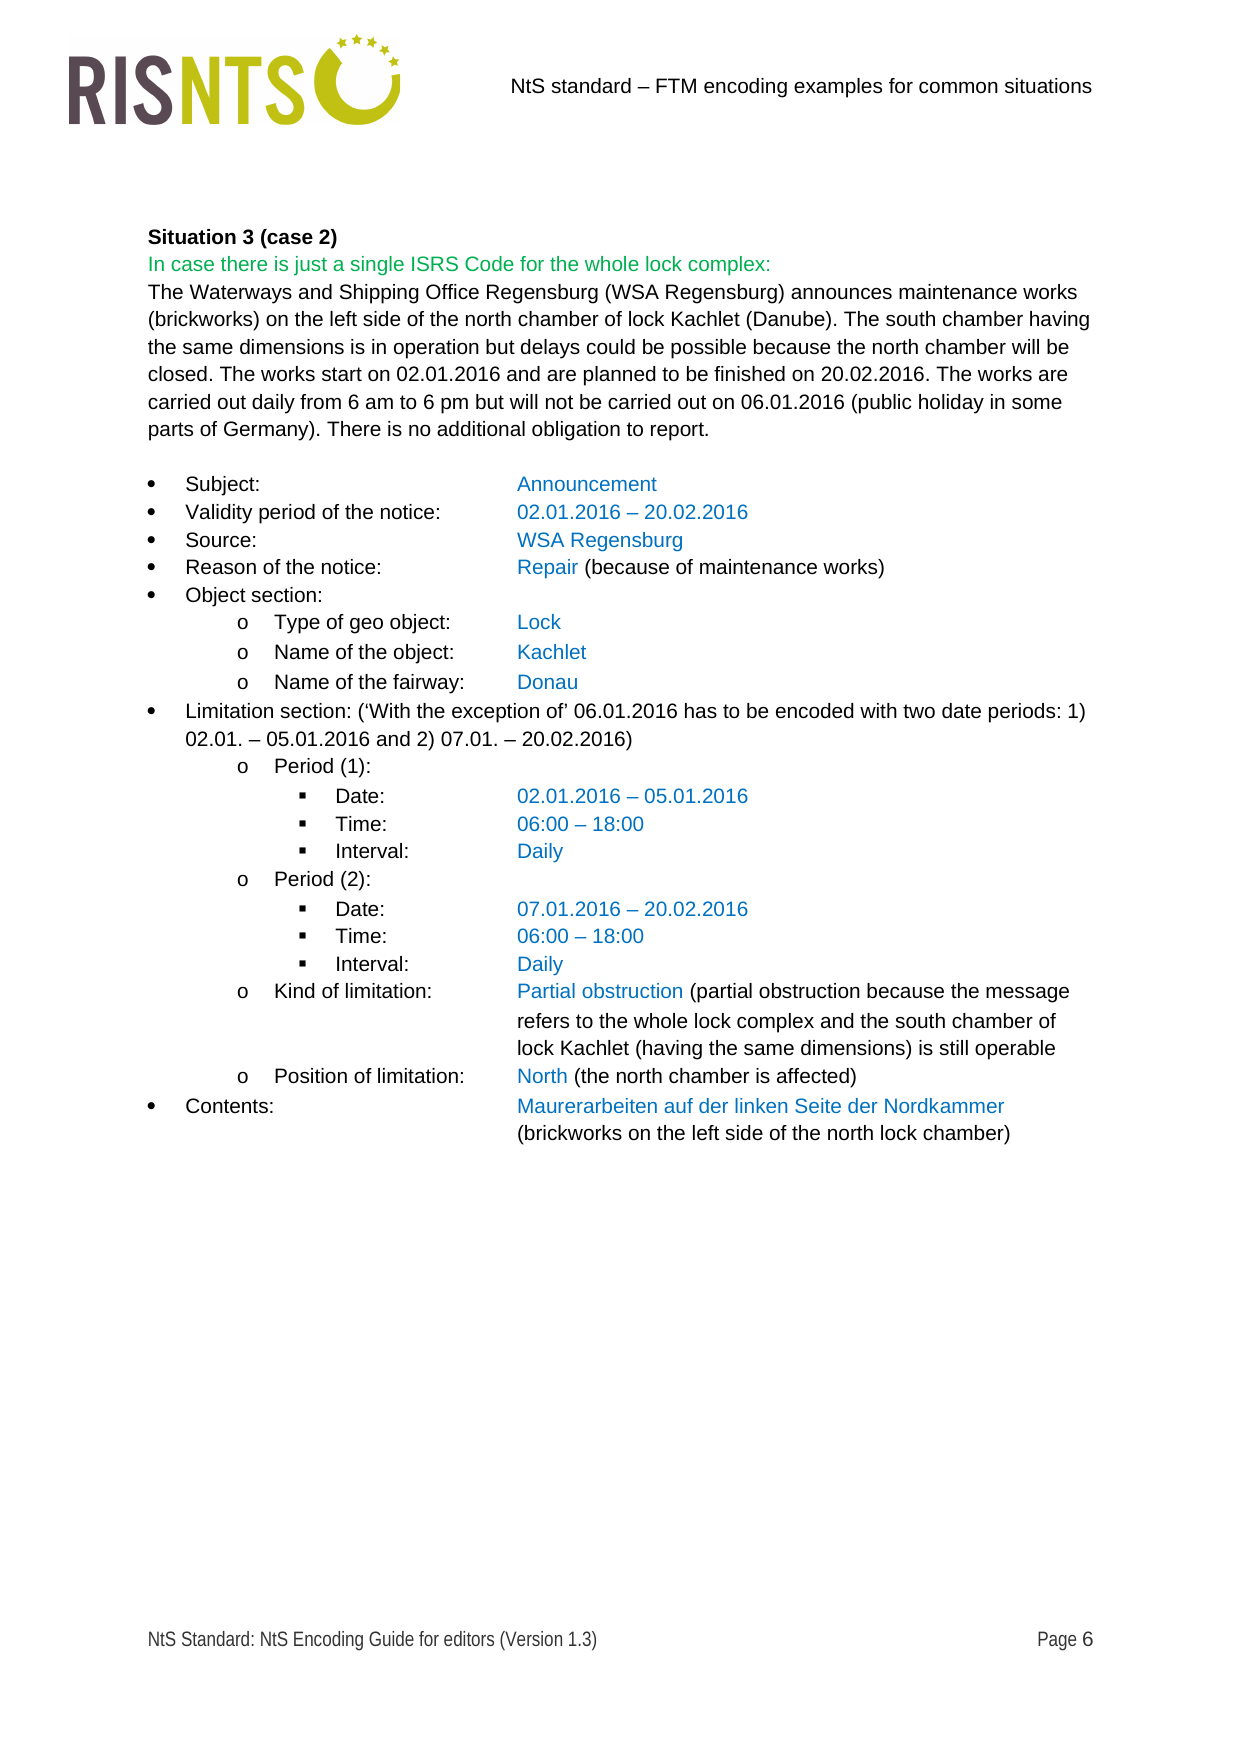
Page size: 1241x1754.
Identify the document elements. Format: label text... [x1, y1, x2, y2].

list Date: 02.01.2016 – 05.01.2016 [298, 784, 1092, 808]
list Reason of the notice: Repair (because of maintenance works) [148, 555, 1092, 579]
list Situation 3 (case 2) [148, 225, 1092, 249]
list Contents: Maurerarbeiten auf der linken Seite der Nordkammer (brickworks on the left side of the north lock chamber) [148, 1093, 1092, 1145]
list Period (1): [236, 754, 1092, 780]
list Interval: Daily [298, 839, 1092, 863]
list Validity period of the notice: 02.01.2016 – 20.02.2016 [148, 500, 1092, 524]
list Name of the object: Kachlet [236, 640, 1092, 666]
list Kind of limitation: Partial obstruction (partial obstruction because the message refers to the whole lock complex and the south chamber of lock Kachlet (having the same dimensions) is still operable [236, 979, 1092, 1060]
list Subject: Announcement [148, 472, 1092, 496]
list Period (2): [236, 867, 1092, 893]
list Name of the fairway: Donau [236, 669, 1092, 695]
list Time: 06:00 – 18:00 [298, 924, 1092, 948]
list The Waterways and Shipping Office Regensburg (WSA Regensburg) announces maintenance works (brickworks) on the left side of the north chamber of lock Kachlet (Danube). The south chamber having the same dimensions is in operation but delays could be possible because the north chamber will be closed. The works start on 02.01.2016 and are planned to be finished on 20.02.2016. The works are carried out daily from 6 am to 6 pm but will not be carried out on 06.01.2016 (public holiday in some parts of Germany). There is no additional obligation to report. [148, 280, 1092, 441]
list Source: WSA Regensburg [148, 527, 1092, 551]
list In case there is just a single ISRS Code for the whole lock complex: [148, 252, 1092, 276]
list Interval: Daily [298, 952, 1092, 976]
list Object section: [148, 583, 1092, 607]
list Type of geo object: Lock [236, 610, 1092, 636]
list Limitation section: (‘With the exception of’ 06.01.2016 has to be encoded with two date periods: 1) 02.01. – 05.01.2016 and 2) 07.01. – 20.02.2016) [148, 699, 1092, 751]
list Time: 06:00 – 18:00 [298, 812, 1092, 836]
list Position of limitation: North (the north chamber is affected) [236, 1064, 1092, 1089]
list Date: 07.01.2016 – 20.02.2016 [298, 897, 1092, 921]
picture [69, 34, 401, 125]
